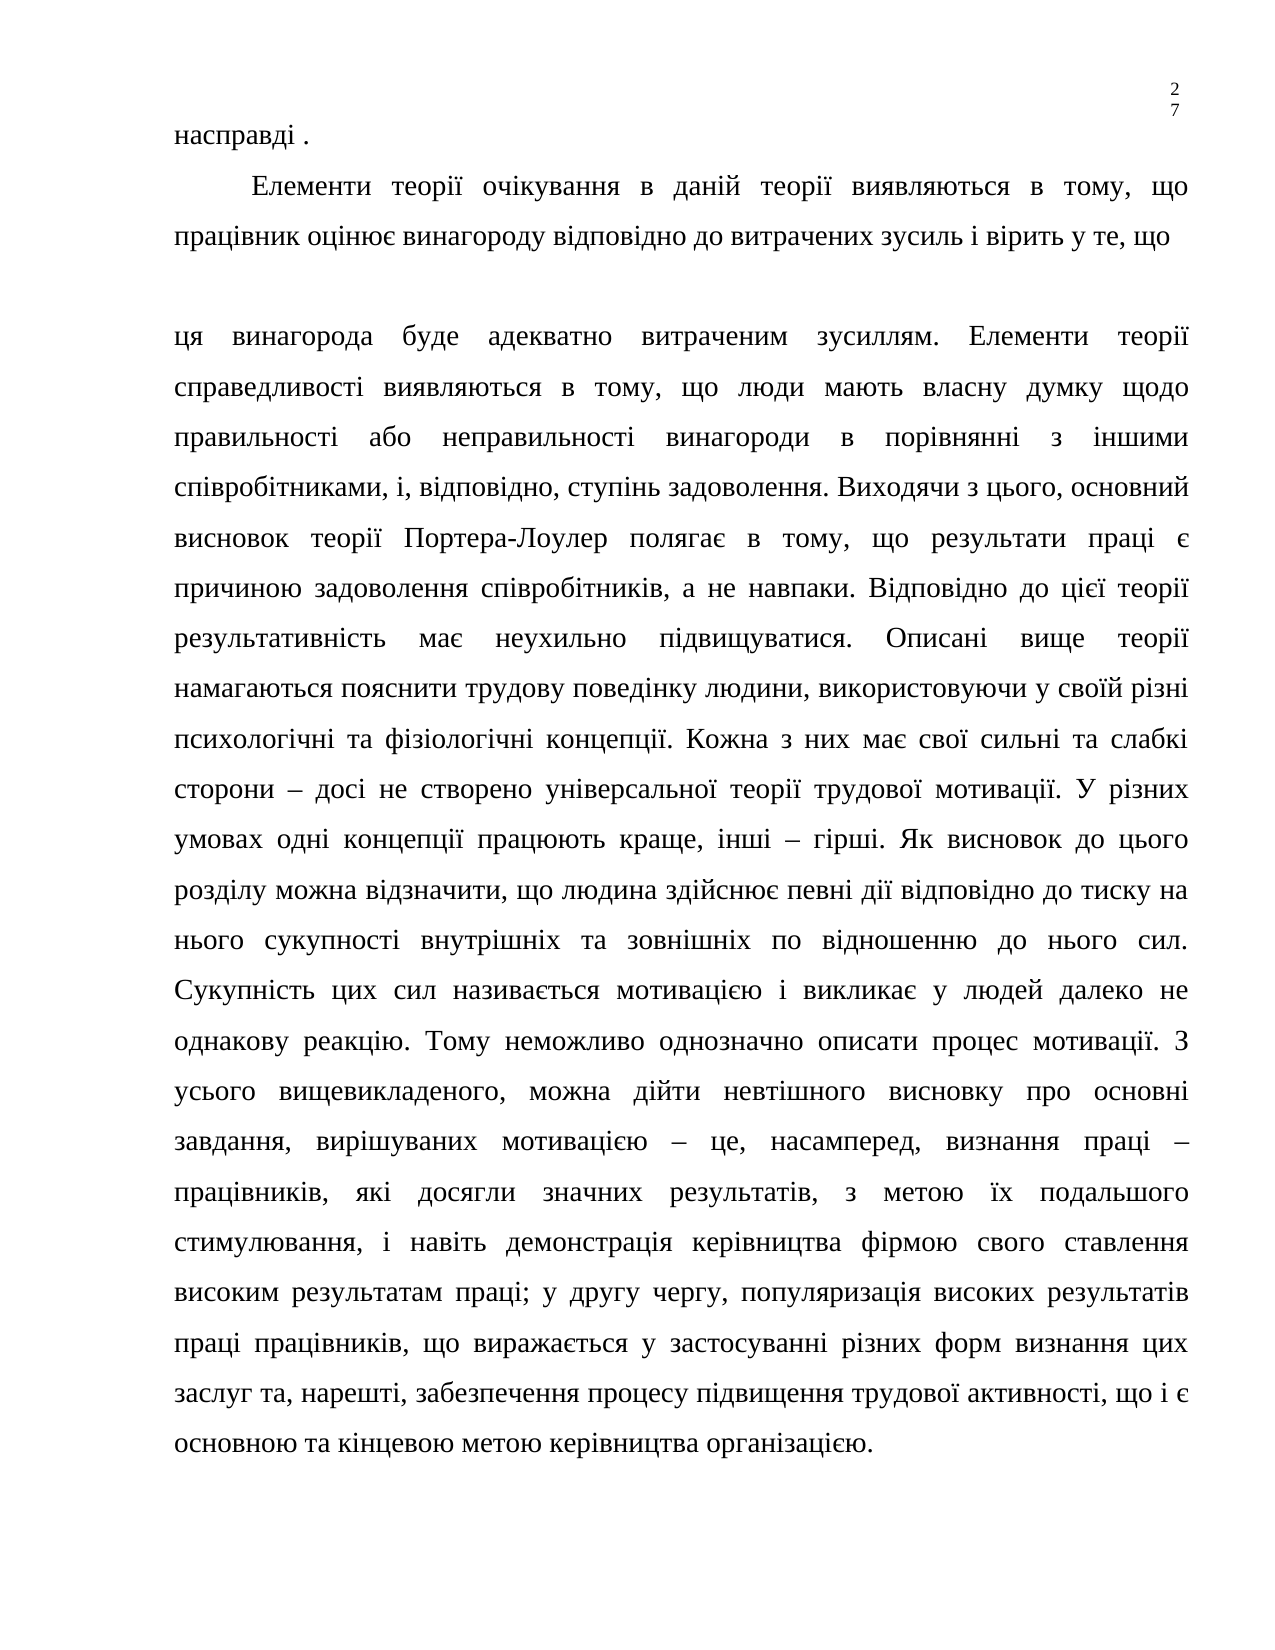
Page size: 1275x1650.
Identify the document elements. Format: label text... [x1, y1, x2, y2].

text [174, 117, 1190, 151]
text Елементи теорії очікування в даній теорії виявляються в тому, що працівник оцінює винагороду відповідно до витрачених зусиль і вірить у те, що [174, 168, 1190, 252]
text ця винагорода буде адекватно витраченим зусиллям. Елементи теорії справедливості виявляються в тому, що люди мають власну думку щодо правильності або неправильності винагороди в порівнянні з іншими співробітниками, і, відповідно, ступінь задоволення. Виходячи з цього, основний висновок теорії Портера-Лоулер полягає в тому, що результати праці є причиною задоволення співробітників, а не навпаки. Відповідно до цієї теорії результативність має неухильно підвищуватися. Описані вище теорії намагаються пояснити трудову поведінку людини, використовуючи у своїй різні психологічні та фізіологічні концепції. Кожна з них має свої сильні та слабкі сторони – досі не створено універсальної теорії трудової мотивації. У різних умовах одні концепції працюють краще, інші – гірші. Як висновок до цього розділу можна відзначити, що людина здійснює певні дії відповідно до тиску на нього сукупності внутрішніх та зовнішніх по відношенню до нього сил. Сукупність цих сил називається мотивацією і викликає у людей далеко не однакову реакцію. Тому неможливо однозначно описати процес мотивації. З усього вищевикладеного, можна дійти невтішного висновку про основні завдання, вирішуваних мотивацією – це, насамперед, визнання праці – працівників, які досягли значних результатів, з метою їх подальшого стимулювання, і навіть демонстрація керівництва фірмою свого ставлення високим результатам праці; у другу чергу, популяризація високих результатів праці працівників, що виражається у застосуванні різних форм визнання цих заслуг та, нарешті, забезпечення процесу підвищення трудової активності, що і є основною та кінцевою метою керівництва організацією. [174, 318, 1190, 1459]
